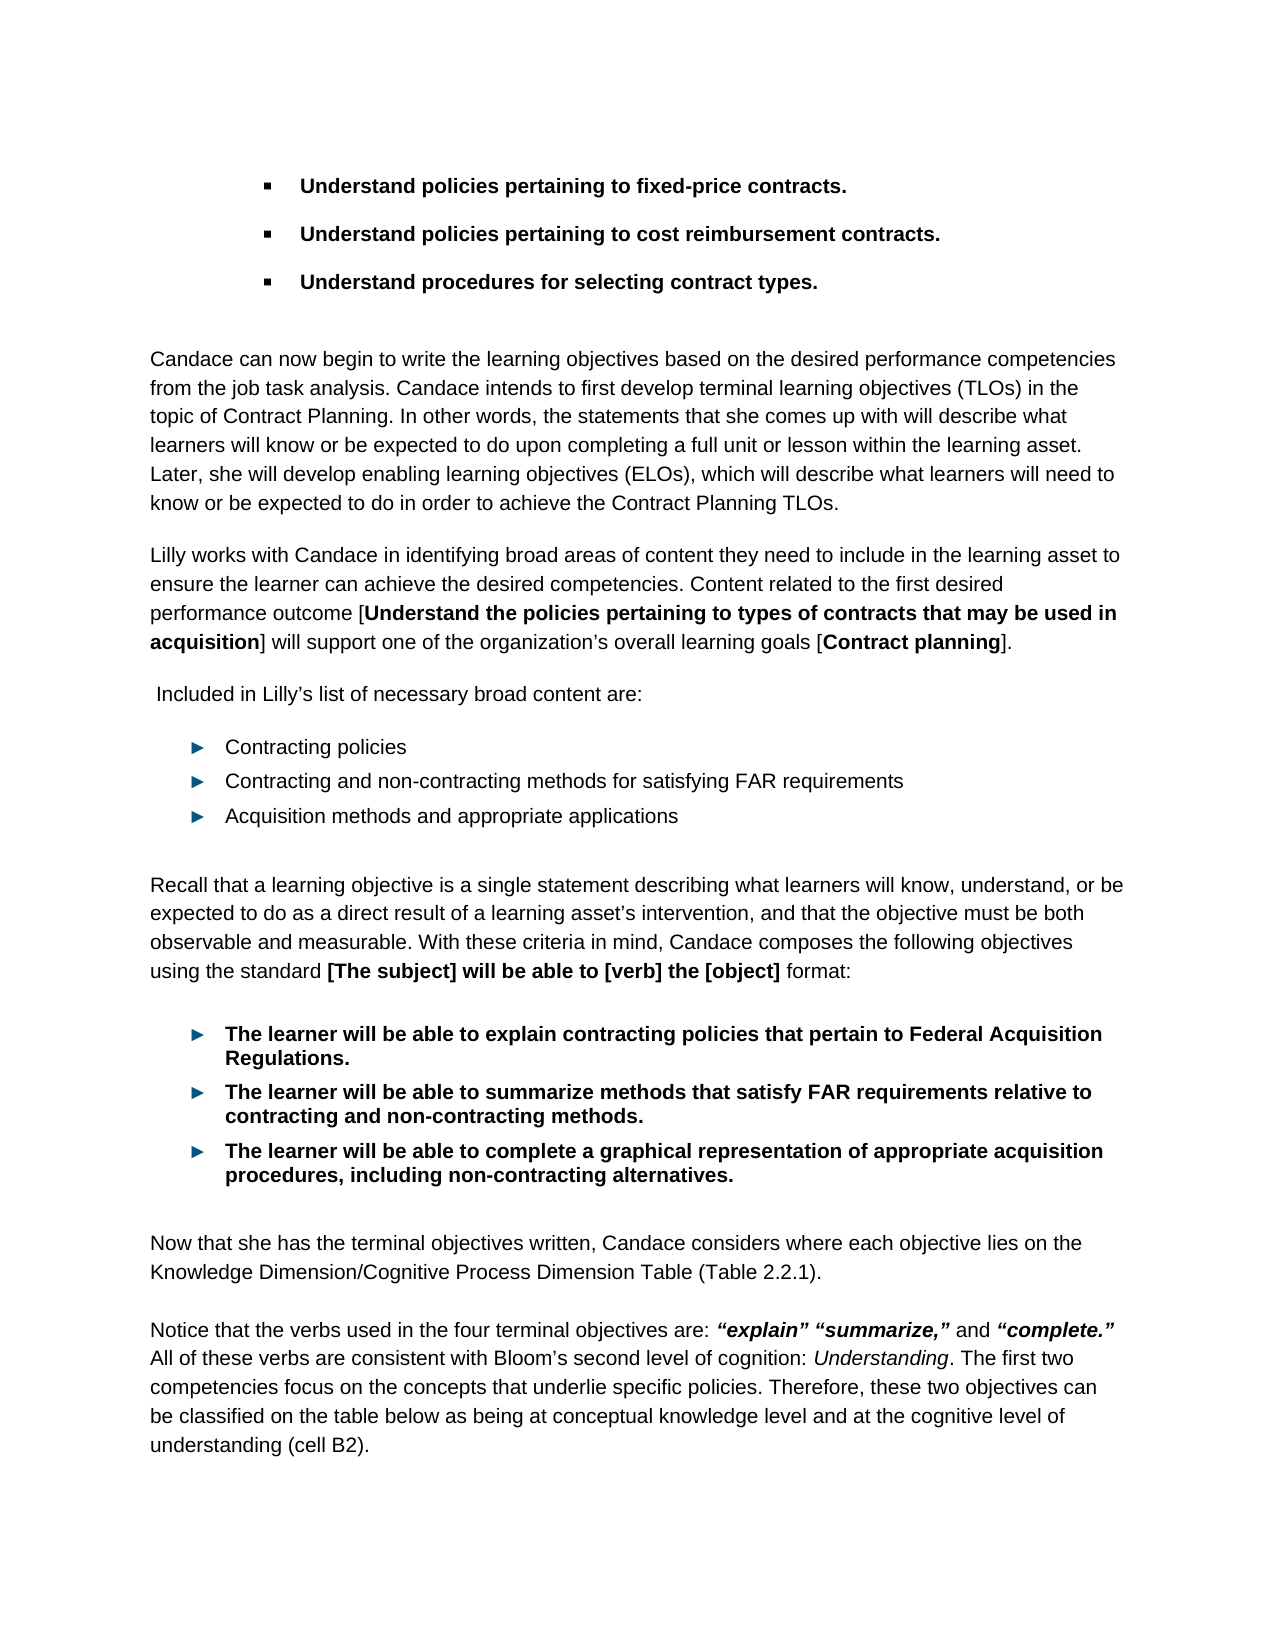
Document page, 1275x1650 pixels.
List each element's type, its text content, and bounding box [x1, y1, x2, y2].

text Contracting policies [187, 735, 1125, 759]
text Notice that the verbs used in the four terminal objectives are: “explain” “summarize,” and “complete.” All of these verbs are consistent with Bloom’s second level of cognition: Understanding. The first two competencies focus on the concepts that underlie specific policies. Therefore, these two objectives can be classified on the table below as being at conceptual knowledge level and at the cognitive level of understanding (cell B2). [150, 1317, 1125, 1456]
text Recall that a learning objective is a single statement describing what learners will know, understand, or be expected to do as a direct result of a learning asset’s intervention, and that the objective must be both observable and measurable. With these criteria in mind, Candace composes the following objectives using the standard [The subject] will be able to [verb] the [object] format: [150, 872, 1125, 983]
text Lilly works with Candace in identifying broad areas of content they need to include in the learning asset to ensure the learner can achieve the desired competencies. Content related to the first desired performance outcome [Understand the policies pertaining to types of contracts that may be used in acquisition] will support one of the organization’s overall learning goals [Contract planning]. [150, 543, 1125, 653]
text The learner will be able to explain contracting policies that pertain to Federal Acquisition Regulations. [187, 1022, 1125, 1070]
list Understand procedures for selecting contract types. [262, 270, 1125, 294]
list Understand policies pertaining to fixed-price contracts. [262, 174, 1125, 198]
text Contracting and non-contracting methods for satisfying FAR requirements [187, 769, 1125, 793]
text Candace can now begin to write the learning objectives based on the desired performance competencies from the job task analysis. Candace intends to first develop terminal learning objectives (TLOs) in the topic of Contract Planning. In other words, the statements that she comes up with will describe what learners will know or be expected to do upon completing a full unit or lesson within the learning asset. Later, she will develop enabling learning objectives (ELOs), which will describe what learners will need to know or be expected to do in order to achieve the Contract Planning TLOs. [150, 347, 1125, 514]
text Included in Lilly’s list of necessary broad content are: [150, 682, 1125, 706]
text Acquisition methods and appropriate applications [187, 804, 1125, 828]
text The learner will be able to summarize methods that satisfy FAR requirements relative to contracting and non-contracting methods. [187, 1080, 1125, 1128]
text The learner will be able to complete a graphical representation of appropriate acquisition procedures, including non-contracting alternatives. [187, 1138, 1125, 1186]
text Now that she has the terminal objectives written, Candace considers where each objective lies on the Knowledge Dimension/Cognitive Process Dimension Table (Table 2.2.1). [150, 1231, 1125, 1284]
list Understand policies pertaining to cost reimbursement contracts. [262, 222, 1125, 246]
